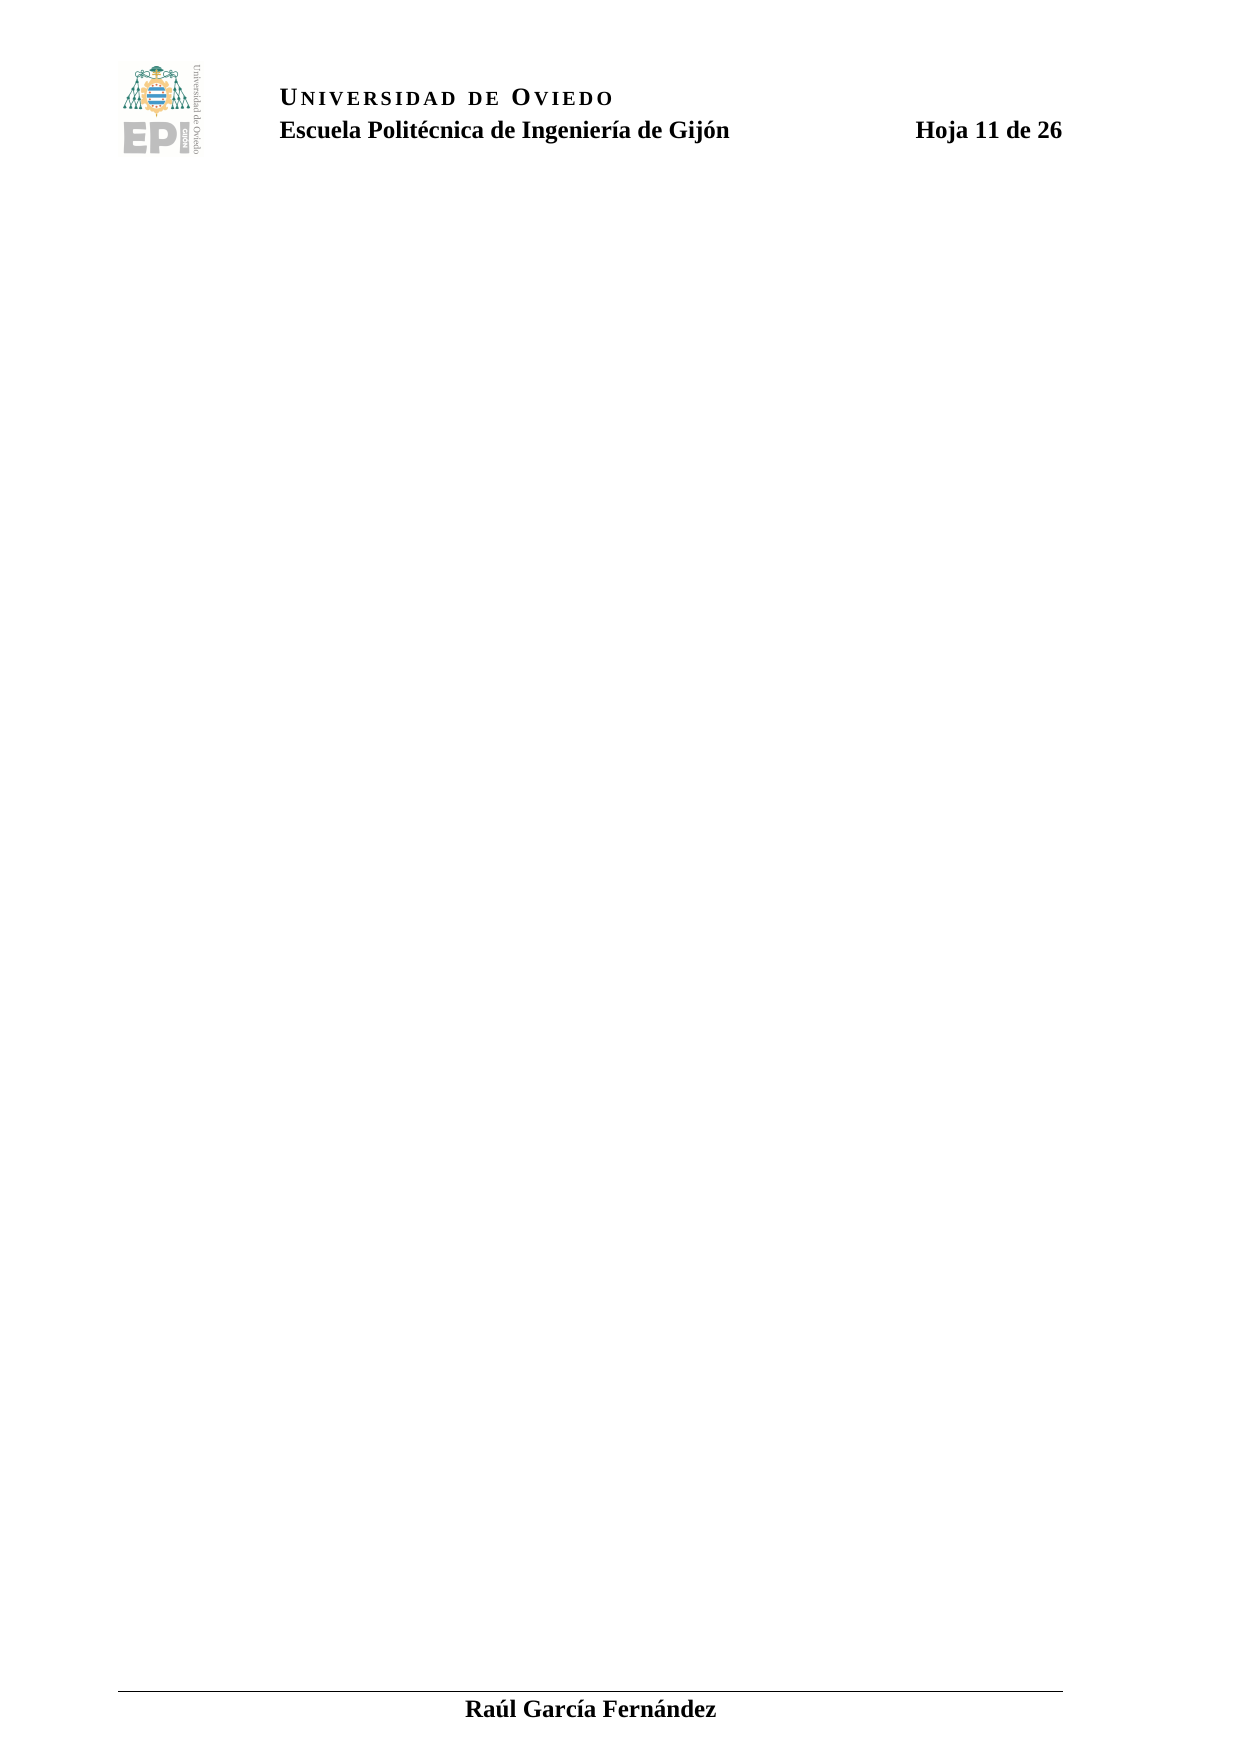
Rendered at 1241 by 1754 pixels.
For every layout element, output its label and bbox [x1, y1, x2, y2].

picture [118, 61, 204, 157]
